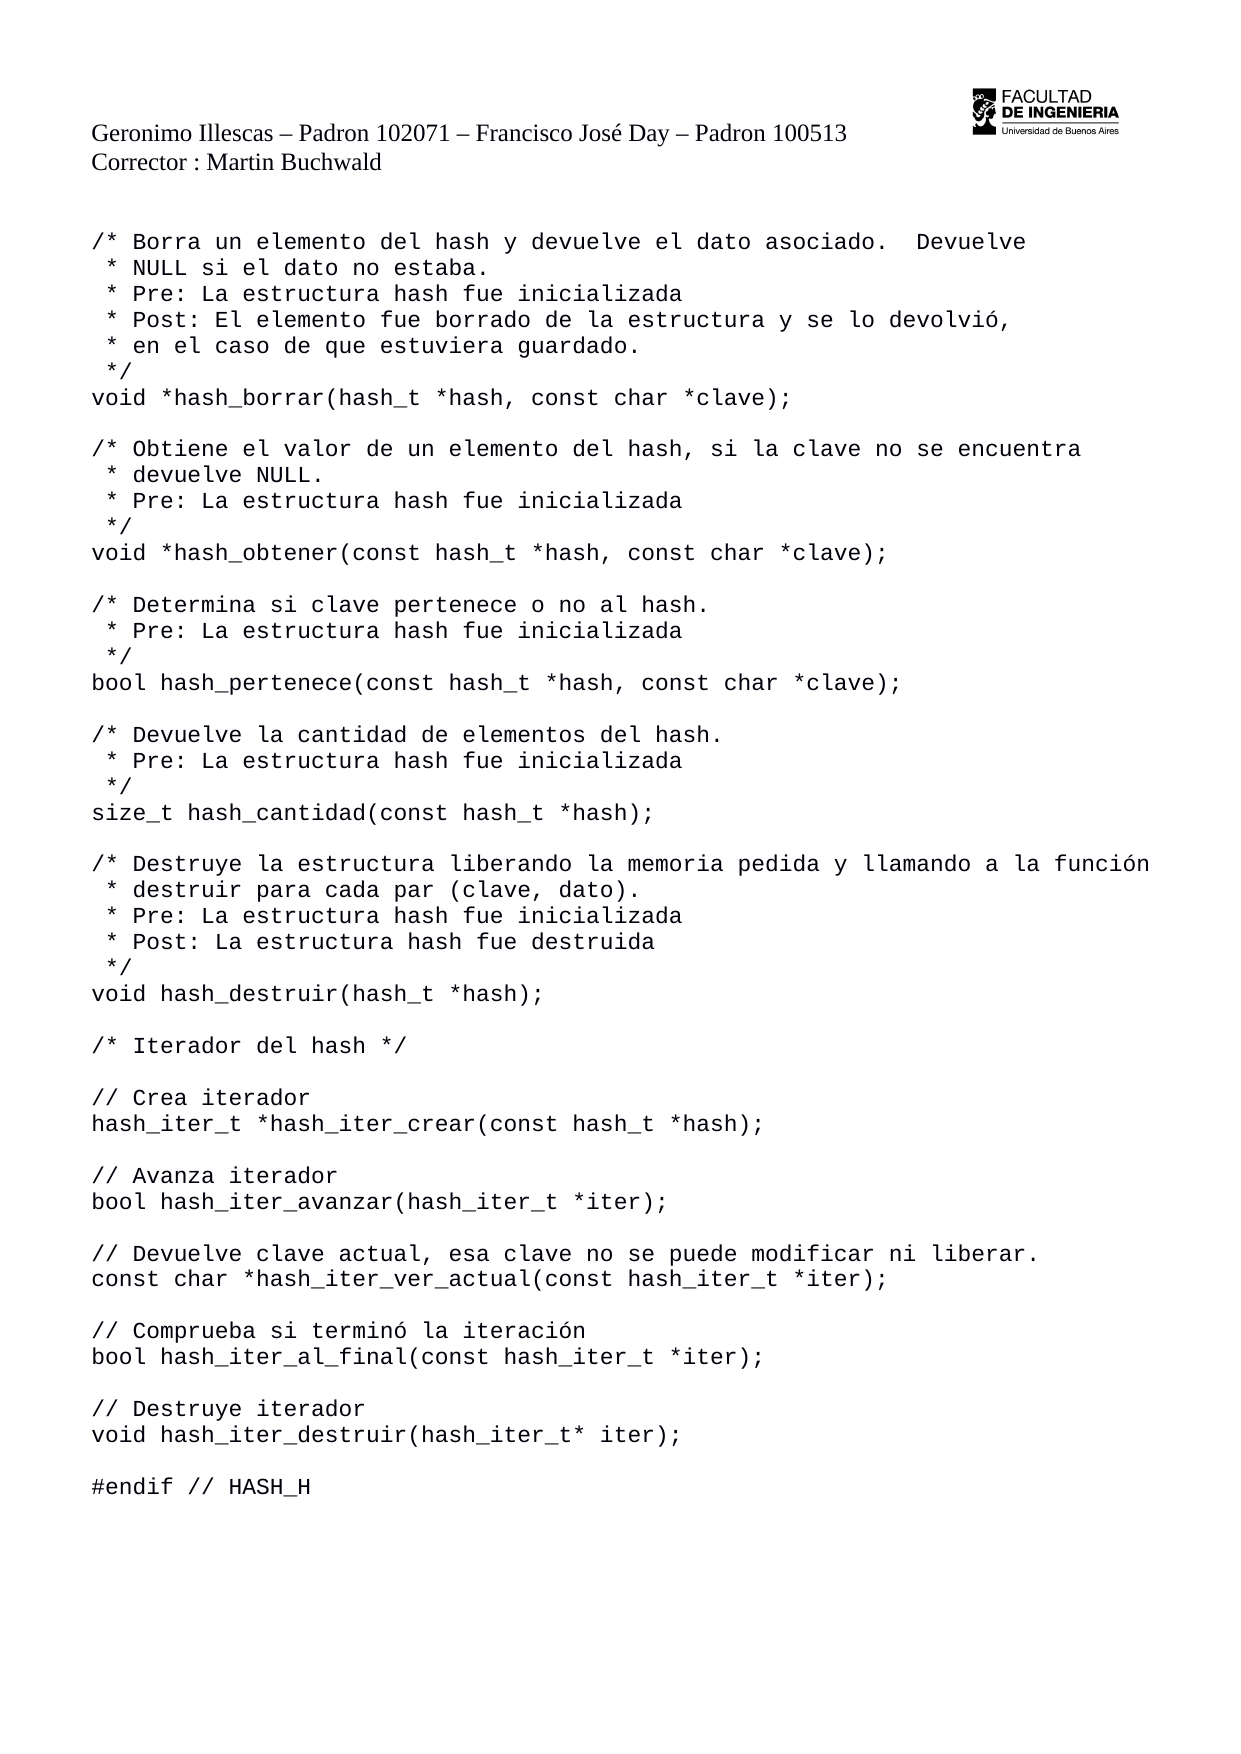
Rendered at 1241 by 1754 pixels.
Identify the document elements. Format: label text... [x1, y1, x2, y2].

text void hash_destruir(hash_t *hash); [91, 982, 1181, 1008]
text /* Destruye la estructura liberando la memoria pedida y llamando a la función [91, 853, 1181, 879]
text * devuelve NULL. [91, 464, 1181, 490]
text * NULL si el dato no estaba. [91, 256, 1181, 282]
text /* Iterador del hash */ [91, 1034, 1181, 1060]
text */ [91, 645, 1181, 671]
text void hash_iter_destruir(hash_iter_t* iter); [91, 1423, 1181, 1449]
text * destruir para cada par (clave, dato). [91, 879, 1181, 905]
text */ [91, 516, 1181, 542]
text void *hash_obtener(const hash_t *hash, const char *clave); [91, 542, 1181, 567]
text // Devuelve clave actual, esa clave no se puede modificar ni liberar. [91, 1242, 1181, 1268]
text */ [91, 775, 1181, 801]
text /* Determina si clave pertenece o no al hash. [91, 593, 1181, 619]
text bool hash_iter_avanzar(hash_iter_t *iter); [91, 1190, 1181, 1216]
text * Pre: La estructura hash fue inicializada [91, 619, 1181, 645]
text hash_iter_t *hash_iter_crear(const hash_t *hash); [91, 1112, 1181, 1138]
text * Pre: La estructura hash fue inicializada [91, 282, 1181, 308]
text * Pre: La estructura hash fue inicializada [91, 490, 1181, 516]
text * en el caso de que estuviera guardado. [91, 334, 1181, 360]
text /* Devuelve la cantidad de elementos del hash. [91, 723, 1181, 749]
text void *hash_borrar(hash_t *hash, const char *clave); [91, 386, 1181, 412]
text * Post: La estructura hash fue destruida [91, 931, 1181, 957]
text bool hash_iter_al_final(const hash_iter_t *iter); [91, 1346, 1181, 1372]
picture [952, 64, 1137, 154]
text */ [91, 957, 1181, 982]
text const char *hash_iter_ver_actual(const hash_iter_t *iter); [91, 1268, 1181, 1294]
text // Crea iterador [91, 1086, 1181, 1112]
text size_t hash_cantidad(const hash_t *hash); [91, 801, 1181, 827]
text // Comprueba si terminó la iteración [91, 1320, 1181, 1346]
text * Pre: La estructura hash fue inicializada [91, 905, 1181, 931]
text bool hash_pertenece(const hash_t *hash, const char *clave); [91, 671, 1181, 697]
text * Pre: La estructura hash fue inicializada [91, 749, 1181, 775]
text /* Obtiene el valor de un elemento del hash, si la clave no se encuentra [91, 438, 1181, 464]
text // Destruye iterador [91, 1397, 1181, 1423]
text * Post: El elemento fue borrado de la estructura y se lo devolvió, [91, 308, 1181, 334]
text /* Borra un elemento del hash y devuelve el dato asociado. Devuelve [91, 230, 1181, 256]
text #endif // HASH_H [91, 1475, 1181, 1501]
text */ [91, 360, 1181, 386]
text // Avanza iterador [91, 1164, 1181, 1190]
